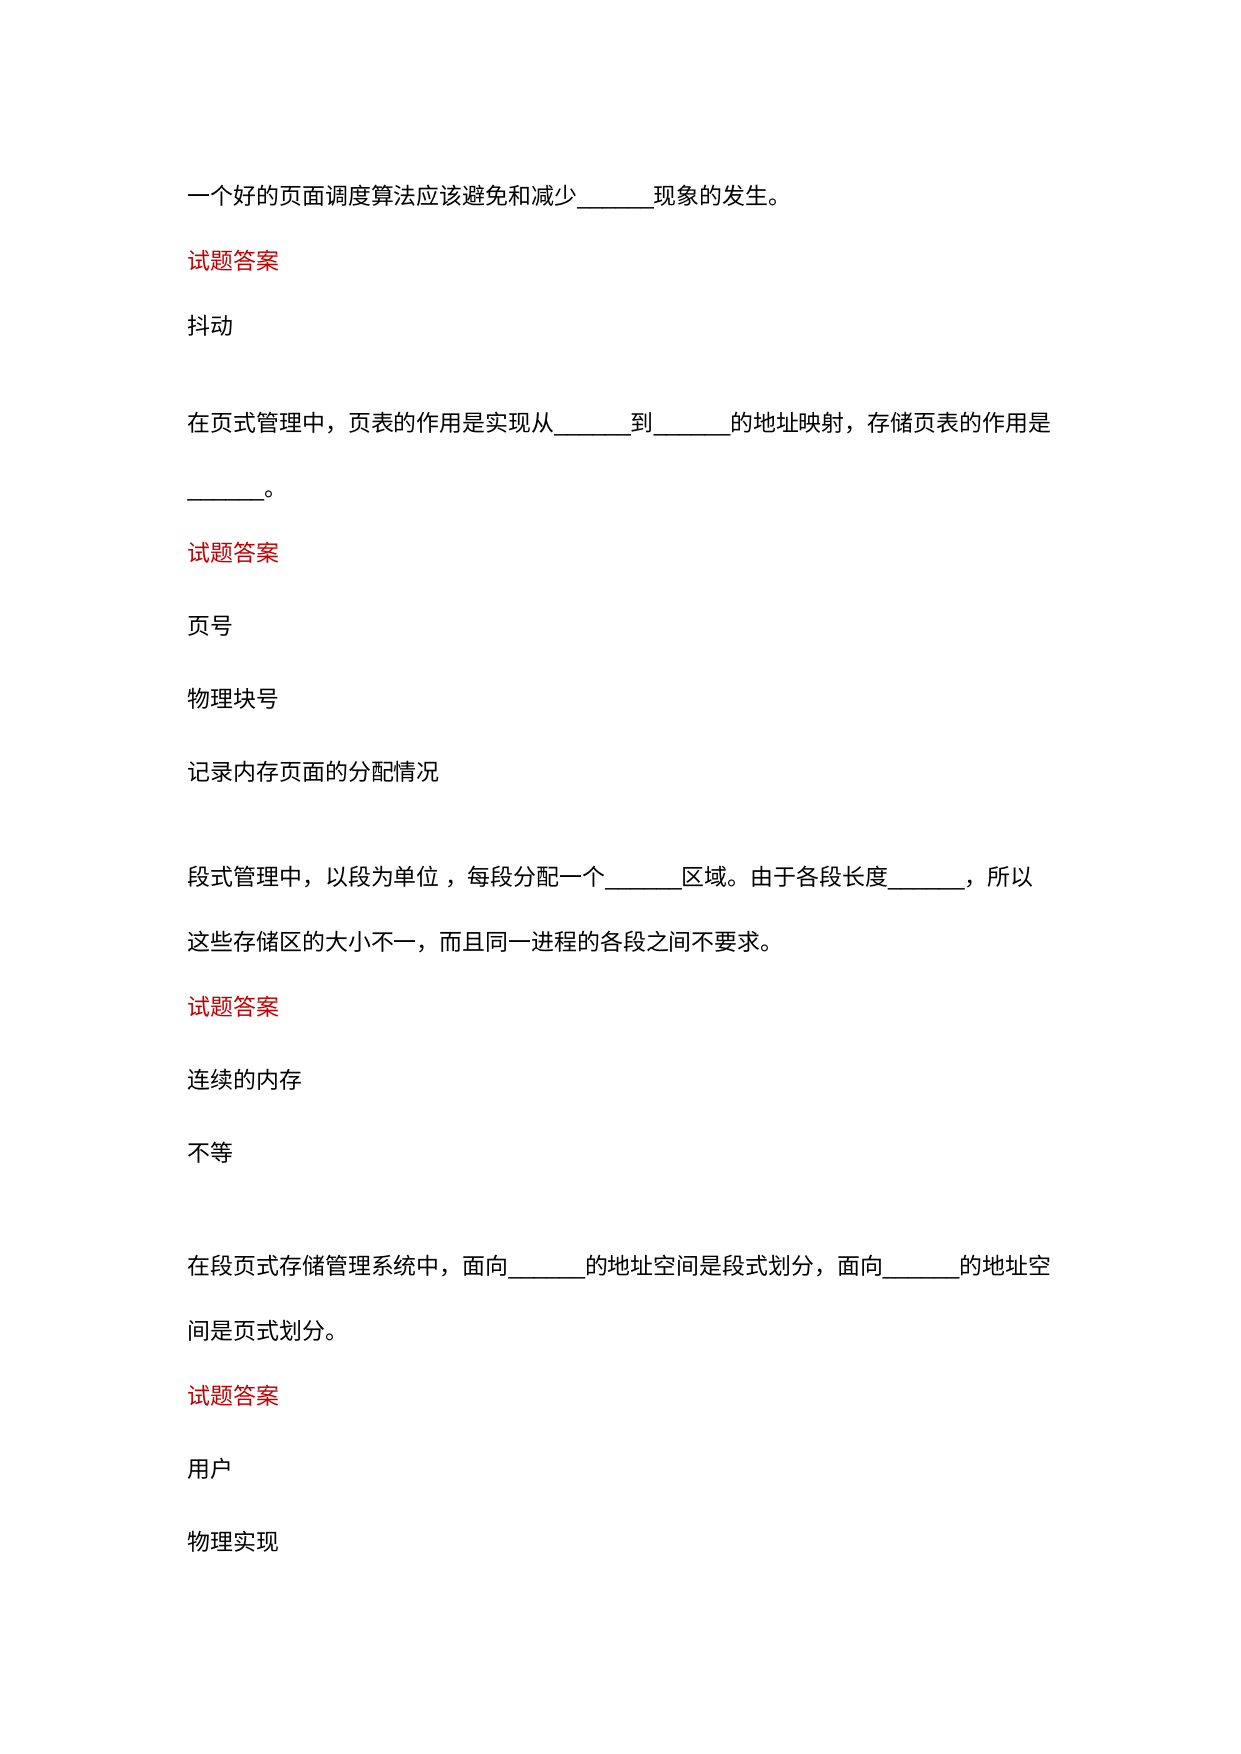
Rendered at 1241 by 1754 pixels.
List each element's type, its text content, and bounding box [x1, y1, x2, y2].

text 在段页式存储管理系统中，面向______的地址空间是段式划分，面向______的地址空间是页式划分。 [187, 1232, 1053, 1362]
text 用户 [187, 1435, 1053, 1500]
text 不等 [187, 1119, 1053, 1184]
text 一个好的页面调度算法应该避免和减少______现象的发生。 [187, 162, 1053, 227]
text 抖动 [187, 292, 1053, 357]
text 物理块号 [187, 665, 1053, 730]
text 试题答案 [187, 227, 1053, 292]
text 记录内存页面的分配情况 [187, 738, 1053, 803]
text 段式管理中，以段为单位 ，每段分配一个______区域。由于各段长度______，所以这些存储区的大小不一，而且同一进程的各段之间不要求。 [187, 843, 1053, 973]
text 在页式管理中，页表的作用是实现从______到______的地址映射，存储页表的作用是______。 [187, 389, 1053, 519]
text 物理实现 [187, 1508, 1053, 1573]
text 试题答案 [187, 1362, 1053, 1427]
text 页号 [187, 592, 1053, 657]
text 连续的内存 [187, 1046, 1053, 1111]
text 试题答案 [187, 519, 1053, 584]
text 试题答案 [187, 973, 1053, 1038]
